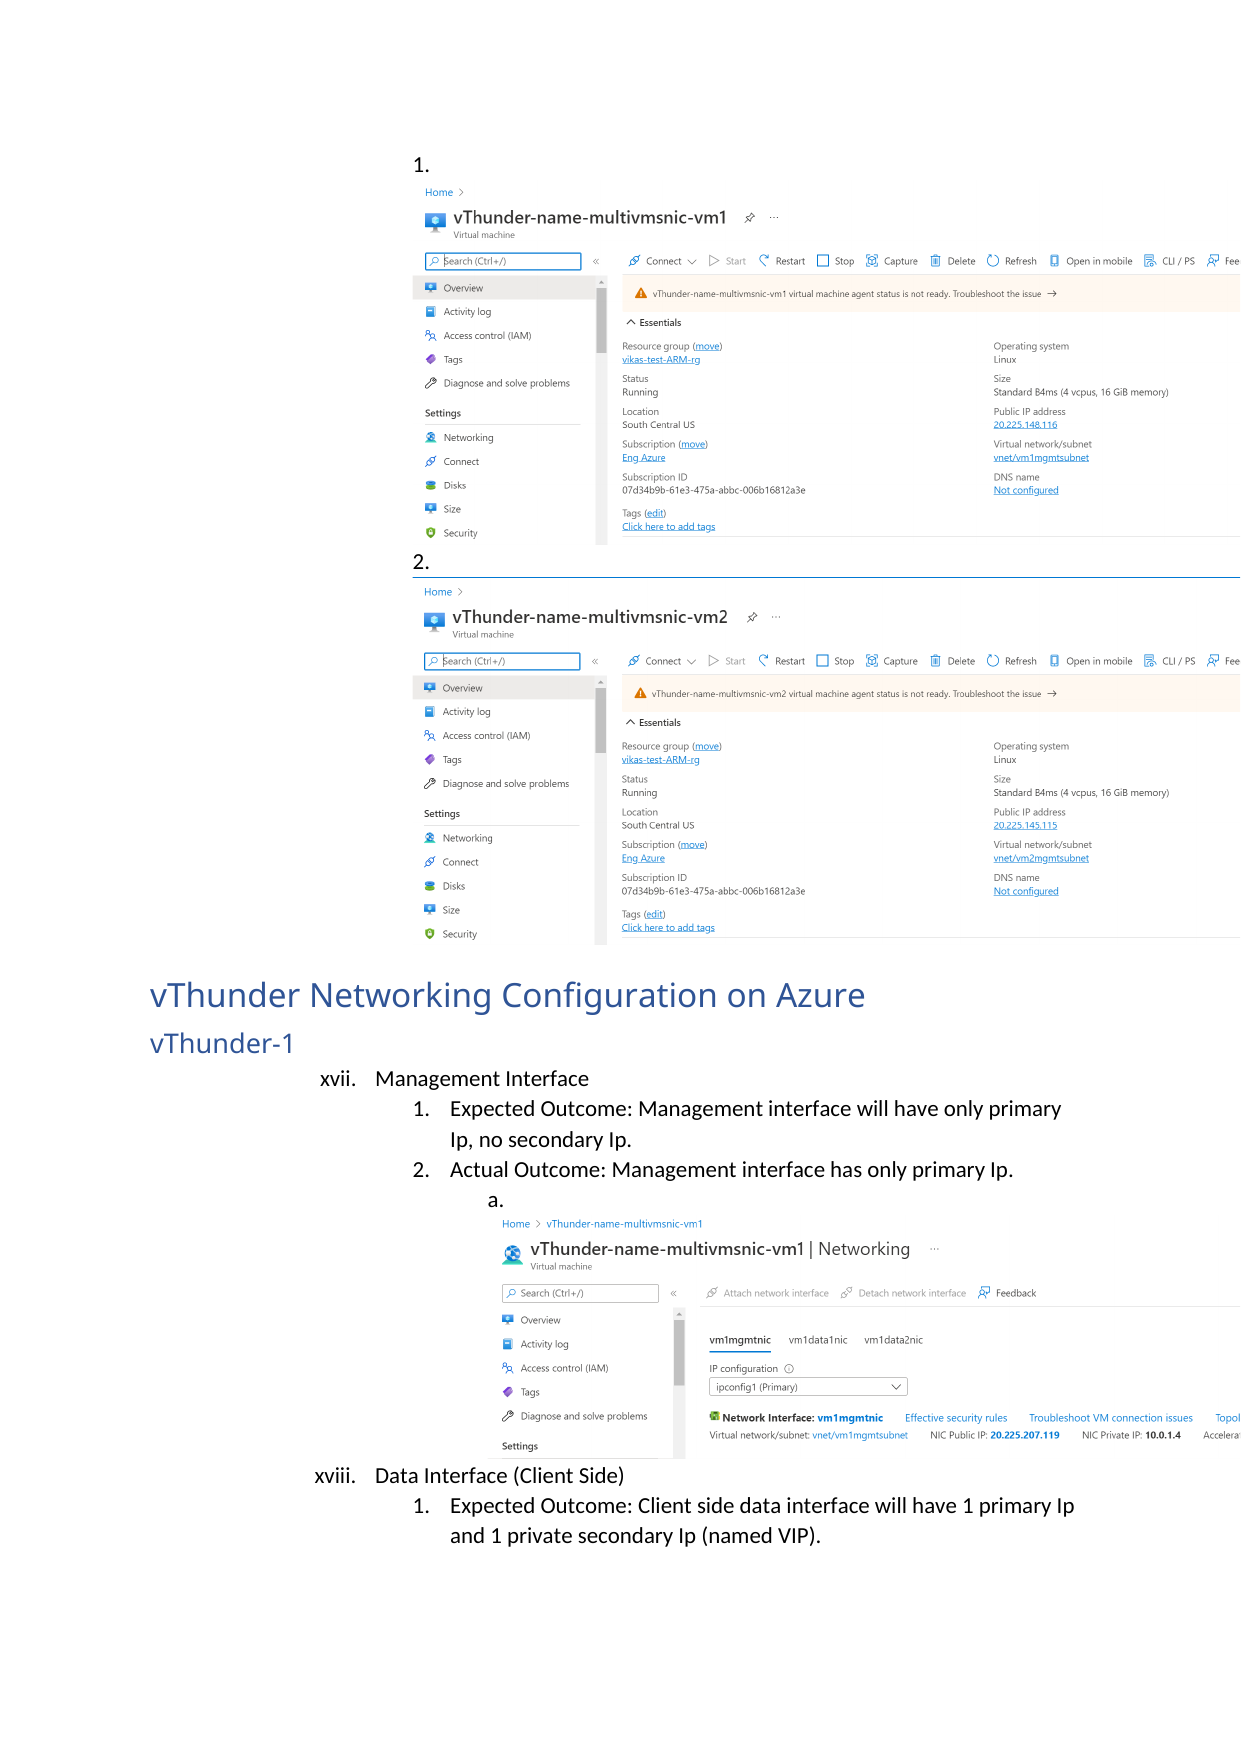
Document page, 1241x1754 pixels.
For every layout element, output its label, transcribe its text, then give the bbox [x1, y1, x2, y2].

picture [412, 180, 1241, 545]
subtitle vThunder Networking Configuration on Azure [150, 971, 1090, 1017]
list Data Interface (Client Side) [356, 1461, 1090, 1489]
list Actual Outcome: Management interface has only primary Ip. [412, 1155, 1090, 1183]
list Expected Outcome: Client side data interface will have 1 primary Ip and 1 private secondary Ip (named VIP). [412, 1491, 1090, 1549]
subtitle vThunder-1 [150, 1024, 1090, 1061]
picture [487, 1215, 1241, 1459]
list Expected Outcome: Management interface will have only primary Ip, no secondary Ip. [412, 1094, 1090, 1153]
picture [412, 577, 1241, 945]
list Management Interface [356, 1064, 1090, 1092]
